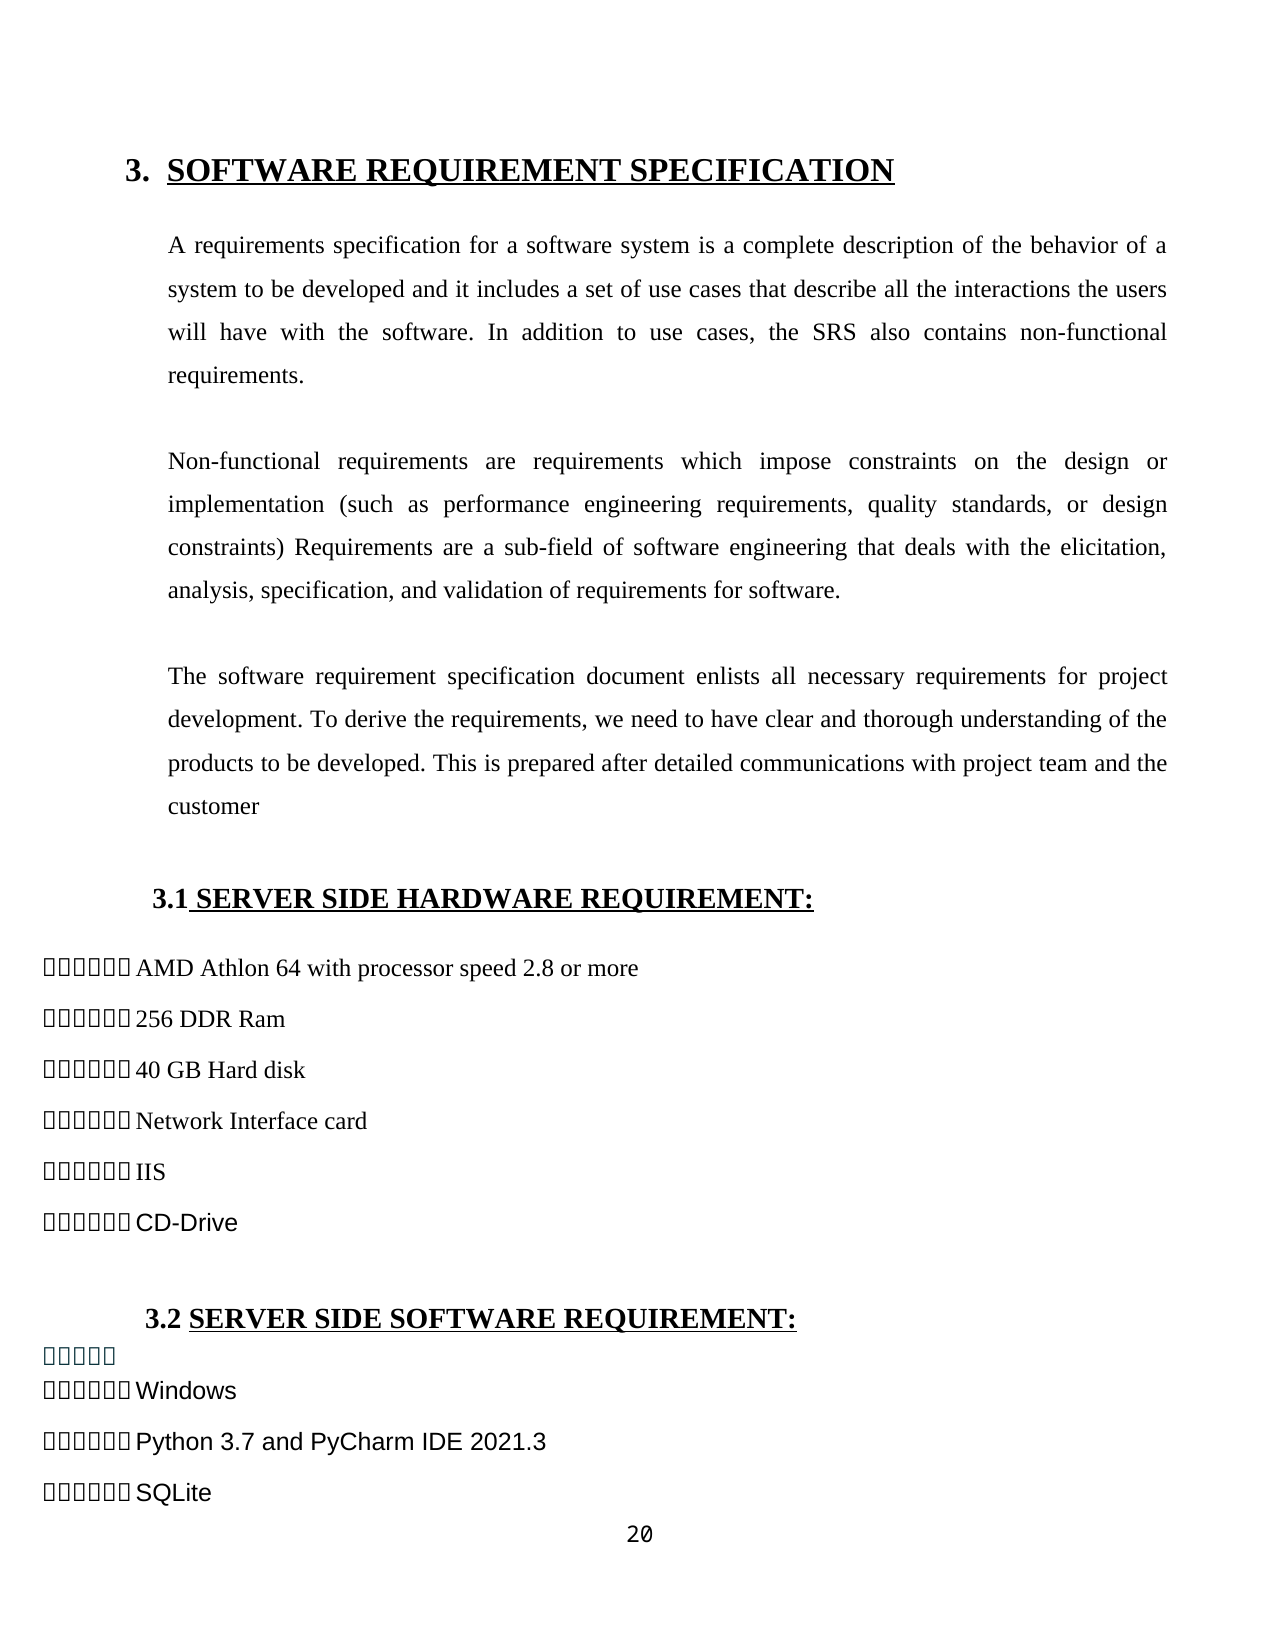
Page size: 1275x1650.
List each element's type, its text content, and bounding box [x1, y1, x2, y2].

text  Python 3.7 and PyCharm IDE 2021.3 [42, 1424, 1198, 1458]
text  AMD Athlon 64 with processor speed 2.8 or more [42, 950, 1198, 984]
text The software requirement specification document enlists all necessary requirements for project development. To derive the requirements, we need to have clear and thorough understanding of the products to be developed. This is prepared after detailed communications with project team and the customer [168, 661, 1168, 819]
text  IIS [42, 1154, 1198, 1188]
text  40 GB Hard disk [42, 1052, 1198, 1086]
text 3.2 SERVER SIDE SOFTWARE REQUIREMENT: [79, 1297, 1168, 1337]
text  Network Interface card [42, 1103, 1198, 1137]
text 3.1 SERVER SIDE HARDWARE REQUIREMENT: [79, 877, 1168, 916]
text  SQLite [42, 1475, 1198, 1509]
text A requirements specification for a software system is a complete description of the behavior of a system to be developed and it includes a set of use cases that describe all the interactions the users will have with the software. In addition to use cases, the SRS also contains non-functional requirements. [168, 231, 1168, 389]
text  [42, 1337, 1198, 1373]
list 3. SOFTWARE REQUIREMENT SPECIFICATION [125, 150, 1168, 189]
text  Windows [42, 1373, 1198, 1407]
text Non-functional requirements are requirements which impose constraints on the design or implementation (such as performance engineering requirements, quality standards, or design constraints) Requirements are a sub-field of software engineering that deals with the elicitation, analysis, specification, and validation of requirements for software. [168, 446, 1168, 604]
text  256 DDR Ram [42, 1001, 1198, 1035]
text  CD-Drive [42, 1205, 1198, 1239]
